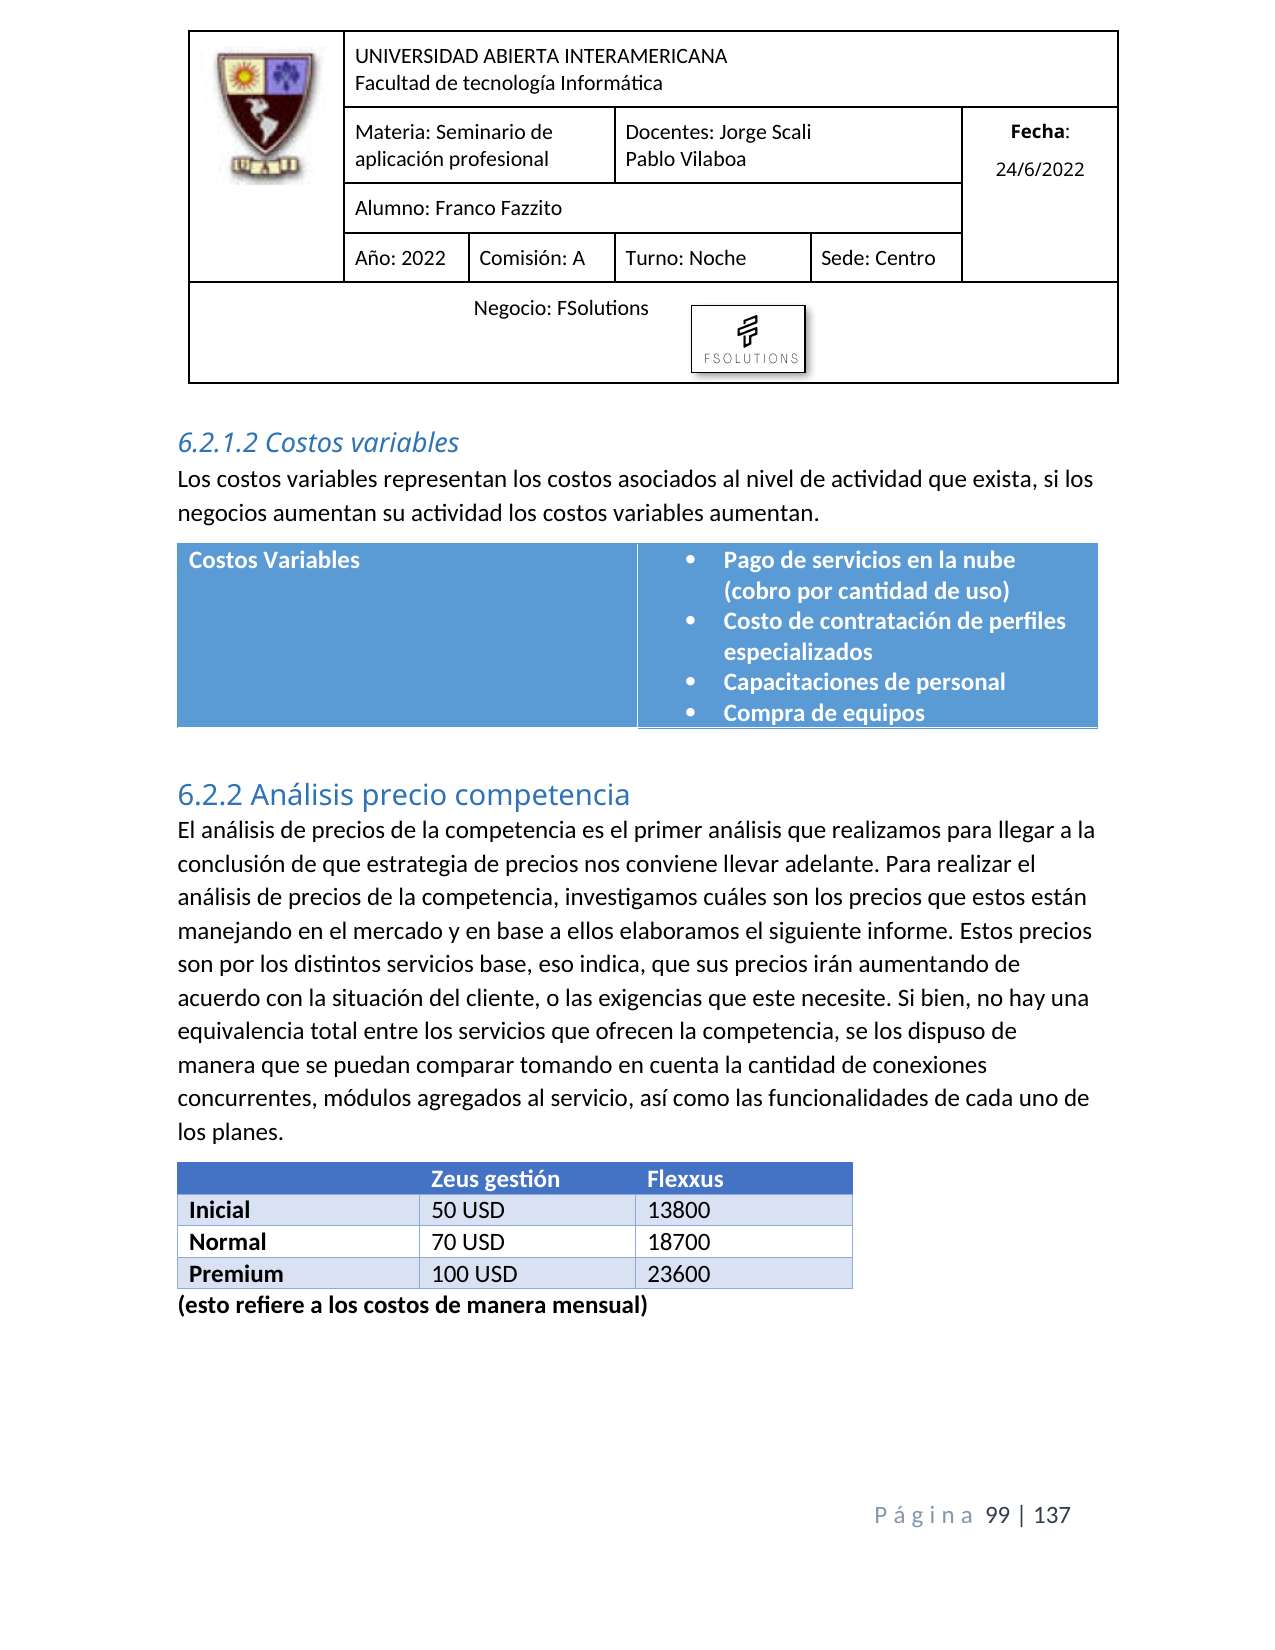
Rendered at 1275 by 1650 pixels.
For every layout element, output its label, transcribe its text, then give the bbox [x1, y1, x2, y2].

table_cell 100 USD [420, 1258, 635, 1288]
table_cell Normal [178, 1226, 419, 1257]
table_cell 18700 [636, 1226, 852, 1257]
subtitle 6.2.1.2 Costos variables [177, 423, 1098, 460]
table_cell 13800 [636, 1195, 852, 1225]
table_cell 50 USD [420, 1195, 635, 1225]
table_cell Inicial [178, 1195, 419, 1225]
table_header Costos Variables [178, 544, 637, 727]
subtitle 6.2.2 Análisis precio competencia [177, 774, 1098, 814]
text Los costos variables representan los costos asociados al nivel de actividad que exista, si los negocios aumentan su actividad los costos variables aumentan. [177, 464, 1098, 528]
table_header [178, 1163, 419, 1194]
picture [198, 42, 332, 192]
picture [692, 306, 804, 372]
table_cell 70 USD [420, 1226, 635, 1257]
text (esto refiere a los costos de manera mensual) [177, 1289, 1098, 1320]
text El análisis de precios de la competencia es el primer análisis que realizamos para llegar a la conclusión de que estrategia de precios nos conviene llevar adelante. Para realizar el análisis de precios de la competencia, investigamos cuáles son los precios que estos están manejando en el mercado y en base a ellos elaboramos el siguiente informe. Estos precios son por los distintos servicios base, eso indica, que sus precios irán aumentando de acuerdo con la situación del cliente, o las exigencias que este necesite. Si bien, no hay una equivalencia total entre los servicios que ofrecen la competencia, se los dispuso de manera que se puedan comparar tomando en cuenta la cantidad de conexiones concurrentes, módulos agregados al servicio, así como las funcionalidades de cada uno de los planes. [177, 814, 1098, 1147]
table_cell Premium [178, 1258, 419, 1288]
table_header Zeus gestión [420, 1163, 635, 1194]
table_header Pago de servicios en la nube (cobro por cantidad de uso) Costo de contratación de perfiles especializados Capacitaciones de personal Compra de equipos [638, 544, 1097, 727]
table_header Flexxus [636, 1163, 852, 1194]
table_cell 23600 [636, 1258, 852, 1288]
